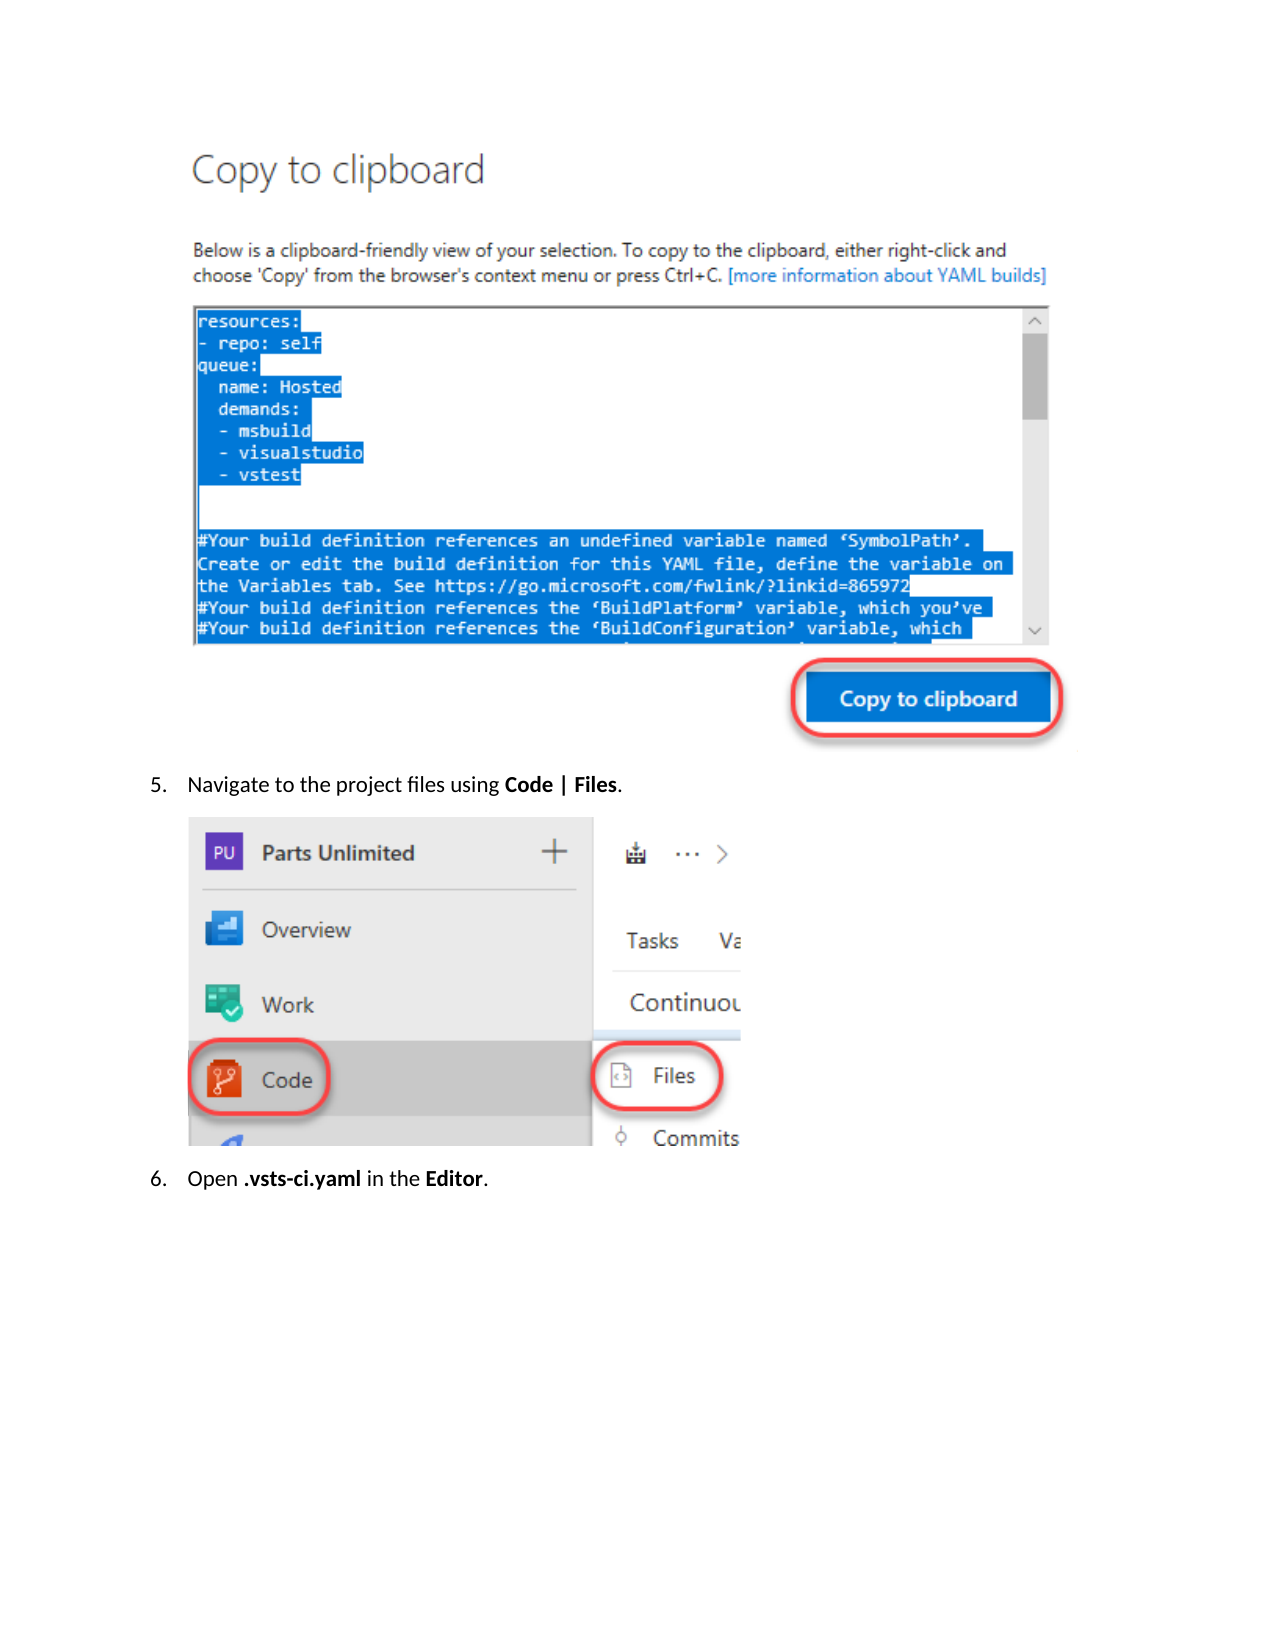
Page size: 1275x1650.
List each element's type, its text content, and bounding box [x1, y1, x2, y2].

list Navigate to the project files using Code | Files. [150, 770, 1125, 798]
picture [187, 150, 1078, 752]
picture [187, 817, 741, 1146]
list Open .vsts-ci.yaml in the Editor. [150, 1164, 1125, 1192]
